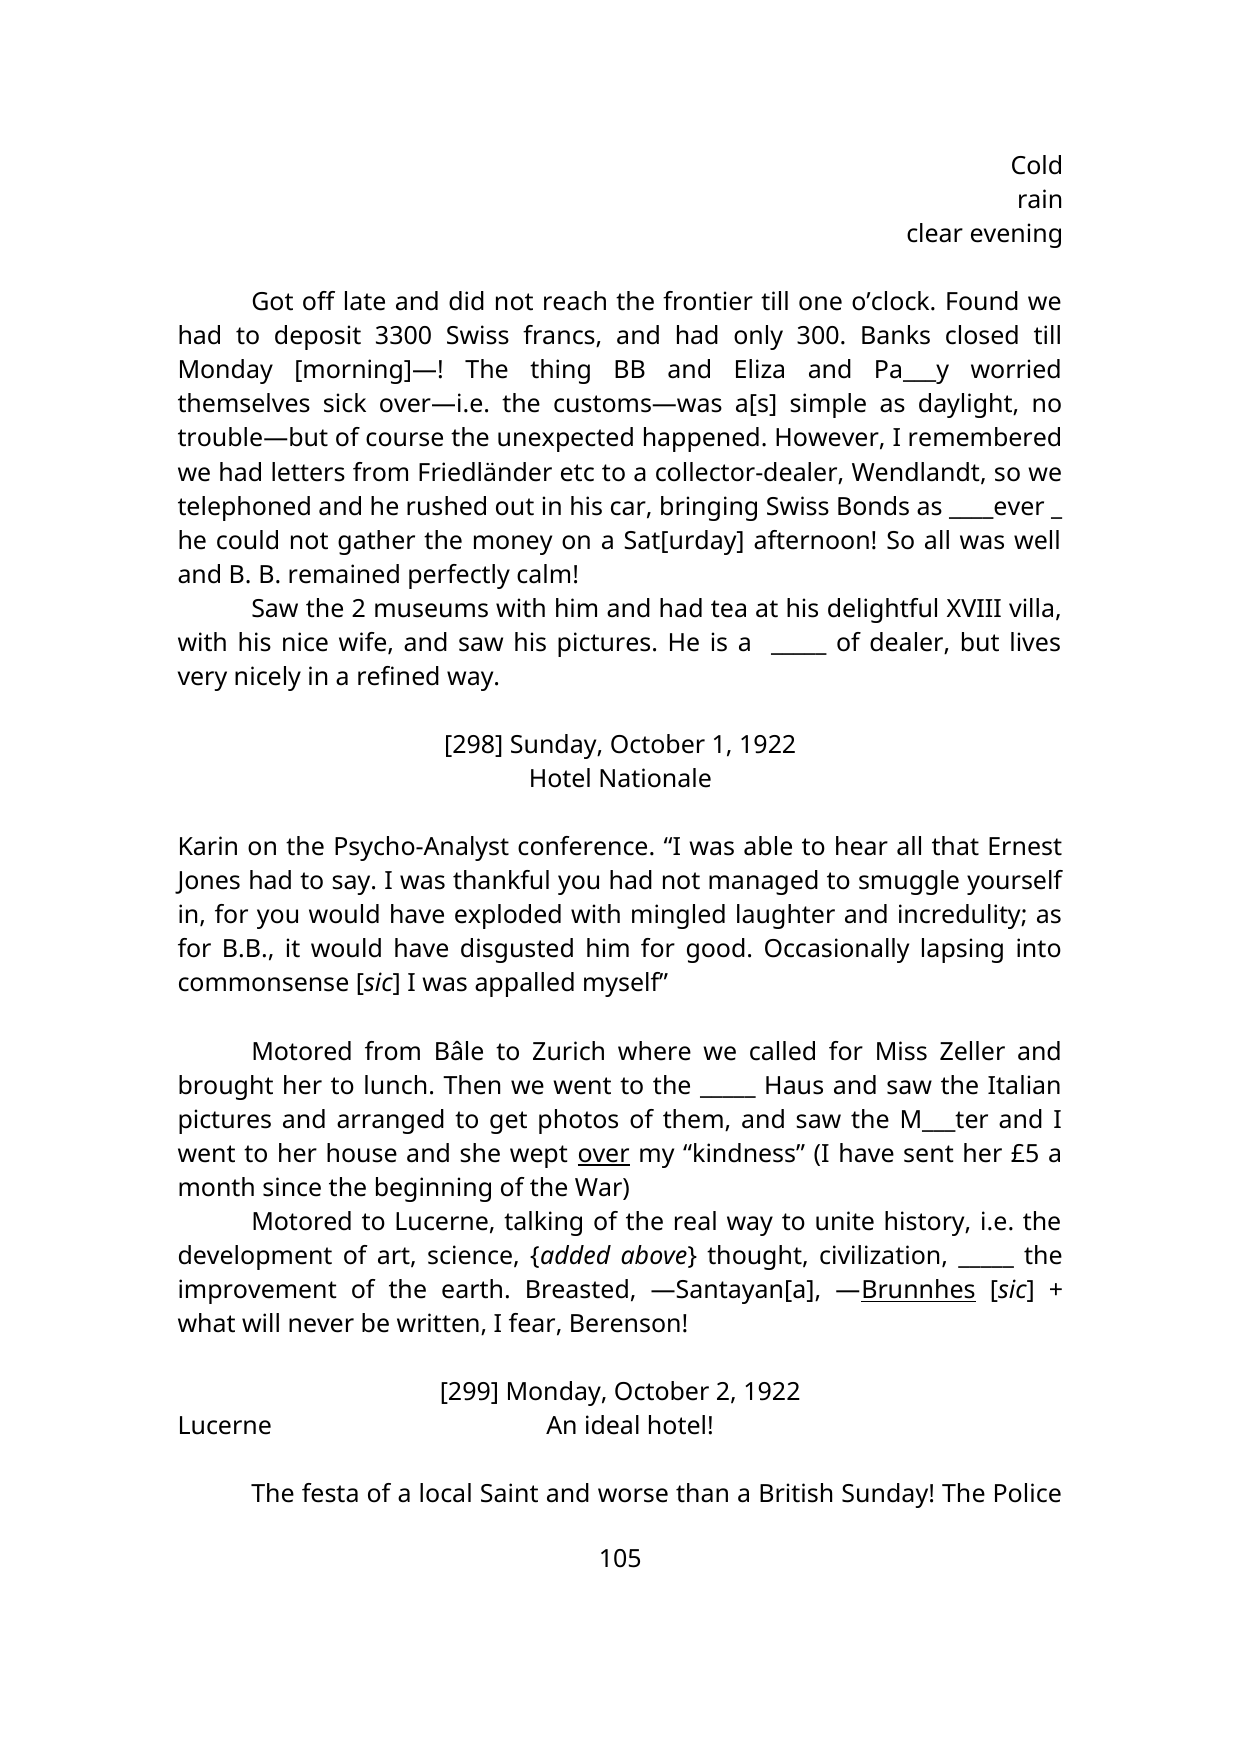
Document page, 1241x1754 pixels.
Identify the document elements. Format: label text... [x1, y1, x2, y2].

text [177, 1476, 1063, 1510]
text Motored from Bâle to Zurich where we called for Miss Zeller and brought her to lunch. Then we went to the _____ Haus and saw the Italian pictures and arranged to get photos of them, and saw the M___ter and I went to her house and she wept over my “kindness” (I have sent her £5 a month since the beginning of the War) [177, 1033, 1063, 1203]
text rain [177, 182, 1063, 216]
text Lucerne An ideal hotel! [177, 1408, 1063, 1442]
text Saw the 2 museums with him and had tea at his delightful XVIII villa, with his nice wife, and saw his pictures. He is a _____ of dealer, but lives very nicely in a refined way. [177, 590, 1063, 693]
text Cold [177, 148, 1063, 182]
text clear evening [177, 216, 1063, 250]
text [298] Sunday, October 1, 1922 [177, 727, 1063, 761]
text Got off late and did not reach the frontier till one o’clock. Found we had to deposit 3300 Swiss francs, and had only 300. Banks closed till Monday [morning]—! The thing BB and Eliza and Pa___y worried themselves sick over—i.e. the customs—was a[s] simple as daylight, no trouble—but of course the unexpected happened. However, I remembered we had letters from Friedländer etc to a collector-dealer, Wendlandt, so we telephoned and he rushed out in his car, bringing Swiss Bonds as ____ever _ he could not gather the money on a Sat[urday] afternoon! So all was well and B. B. remained perfectly calm! [177, 284, 1063, 590]
text [299] Monday, October 2, 1922 [177, 1374, 1063, 1408]
text Karin on the Psycho-Analyst conference. “I was able to hear all that Ernest Jones had to say. I was thankful you had not managed to smuggle yourself in, for you would have exploded with mingled laughter and incredulity; as for B.B., it would have disgusted him for good. Occasionally lapsing into commonsense [sic] I was appalled myself” [177, 829, 1063, 999]
text Hotel Nationale [177, 761, 1063, 795]
text Motored to Lucerne, talking of the real way to unite history, i.e. the development of art, science, {added above} thought, civilization, _____ the improvement of the earth. Breasted, —Santayan[a], —Brunnhes [sic] + what will never be written, I fear, Berenson! [177, 1203, 1063, 1340]
